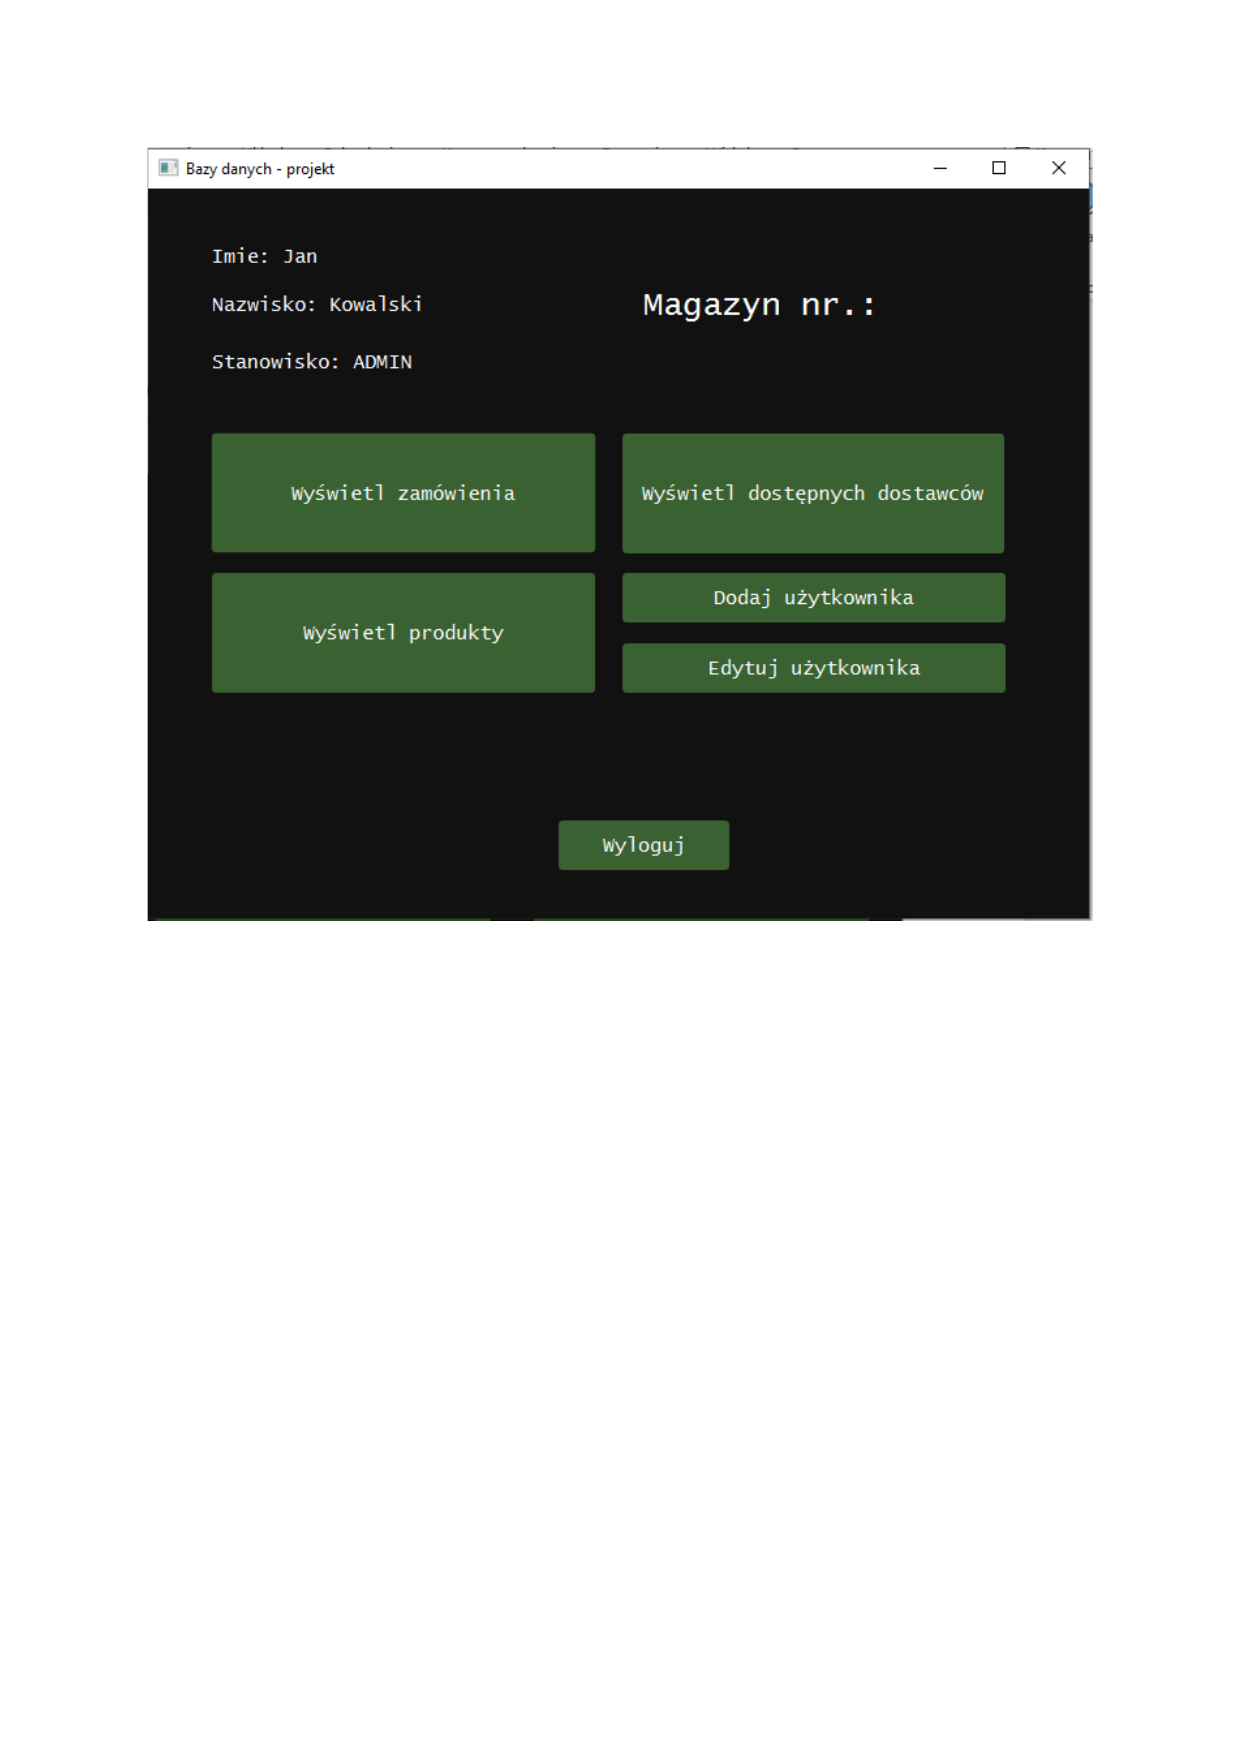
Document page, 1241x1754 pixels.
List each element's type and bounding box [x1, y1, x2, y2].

picture [147, 147, 1093, 921]
